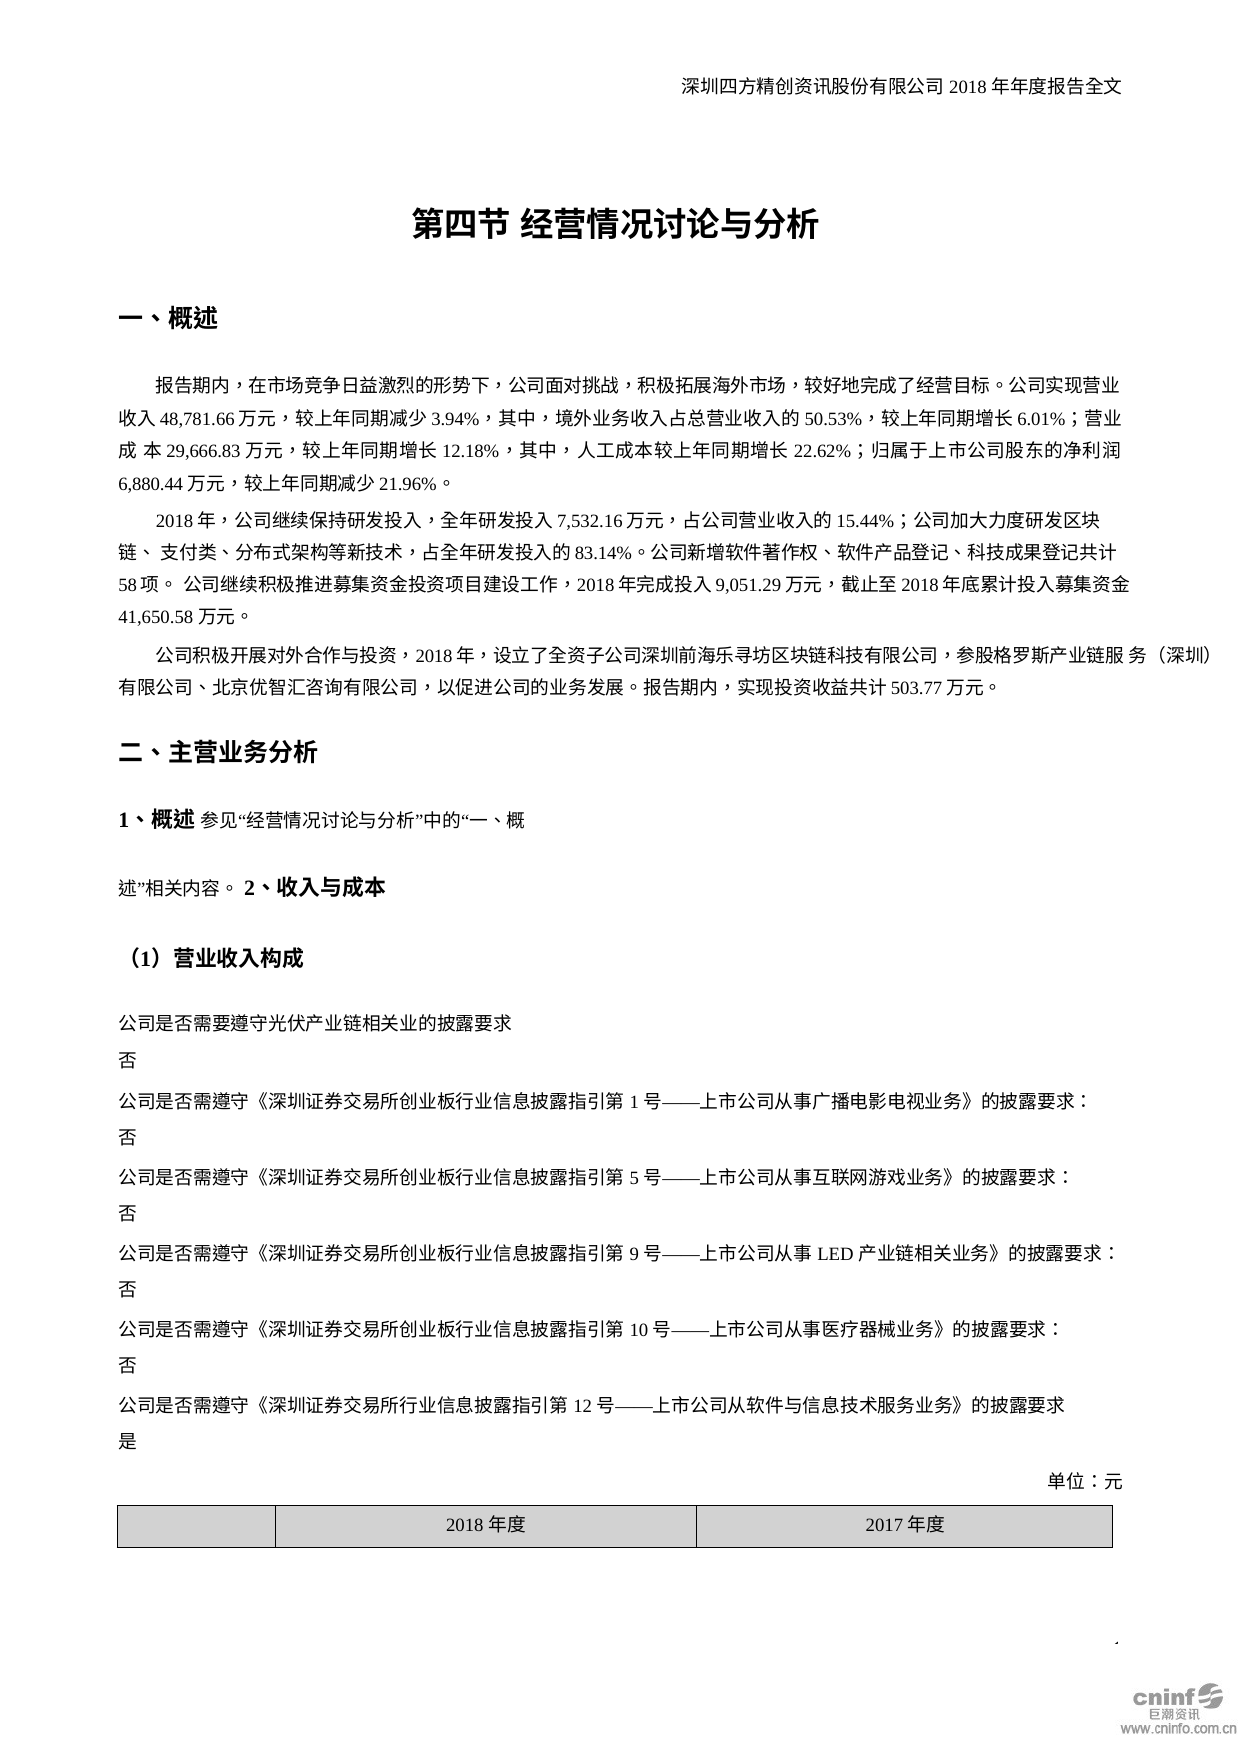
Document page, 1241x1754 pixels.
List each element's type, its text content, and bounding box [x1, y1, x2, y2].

text 公司是否需遵守《深圳证券交易所创业板行业信息披露指引第 9 号——上市公司从事 LED 产业链相关业务》的披露要求： 否 [118, 1240, 1122, 1302]
text 公司是否需遵守《深圳证券交易所创业板行业信息披露指引第 10 号——上市公司从事医疗器械业务》的披露要求： 否 [118, 1316, 1067, 1378]
text 公司是否需遵守《深圳证券交易所创业板行业信息披露指引第 1 号——上市公司从事广播电影电视业务》的披露要求： 否 [118, 1088, 1095, 1150]
text 2018年，公司继续保持研发投入，全年研发投入7,532.16万元，占公司营业收入的15.44%；公司加大力度研发区块链、 支付类、分布式架构等新技术，占全年研发投入的83.14%。公司新增软件著作权、软件产品登记、科技成果登记共计58项。 公司继续积极推进募集资金投资项目建设工作，2018年完成投入9,051.29万元，截止至2018年底累计投入募集资金41,650.58 万元。 [118, 508, 1133, 629]
subtitle 第四节 经营情况讨论与分析 [411, 200, 1240, 246]
text 1、概述 参见“经营情况讨论与分析”中的“一、概述”相关内容。 2、收入与成本 [118, 804, 566, 902]
table_header [118, 1506, 275, 1547]
subtitle 二、主营业务分析 [118, 735, 1240, 769]
table_header 2018 年度 [276, 1506, 696, 1547]
text 公司积极开展对外合作与投资，2018年，设立了全资子公司深圳前海乐寻坊区块链科技有限公司，参股格罗斯产业链服 务（深圳）有限公司、北京优智汇咨询有限公司，以促进公司的业务发展。报告期内，实现投资收益共计503.77万元。 [118, 642, 1240, 700]
subtitle 一、概述 [118, 301, 1240, 335]
picture [1115, 1680, 1240, 1737]
text 报告期内，在市场竞争日益激烈的形势下，公司面对挑战，积极拓展海外市场，较好地完成了经营目标。公司实现营业 收入48,781.66万元，较上年同期减少3.94%，其中，境外业务收入占总营业收入的50.53%，较上年同期增长6.01%；营业成 本29,666.83万元，较上年同期增长12.18%，其中，人工成本较上年同期增长22.62%；归属于上市公司股东的净利润6,880.44 万元，较上年同期减少21.96%。 [118, 372, 1122, 496]
text 公司是否需遵守《深圳证券交易所创业板行业信息披露指引第 5 号——上市公司从事互联网游戏业务》的披露要求： 否 [118, 1164, 1076, 1226]
text 公司是否需要遵守光伏产业链相关业的披露要求 否 [118, 1010, 514, 1073]
text 公司是否需遵守《深圳证券交易所行业信息披露指引第 12 号——上市公司从软件与信息技术服务业务》的披露要求 是 [118, 1392, 1067, 1453]
subtitle （1）营业收入构成 [118, 942, 1240, 972]
text 单位：元 [102, 1468, 1122, 1494]
table_header 2017 年度 [697, 1506, 1112, 1547]
